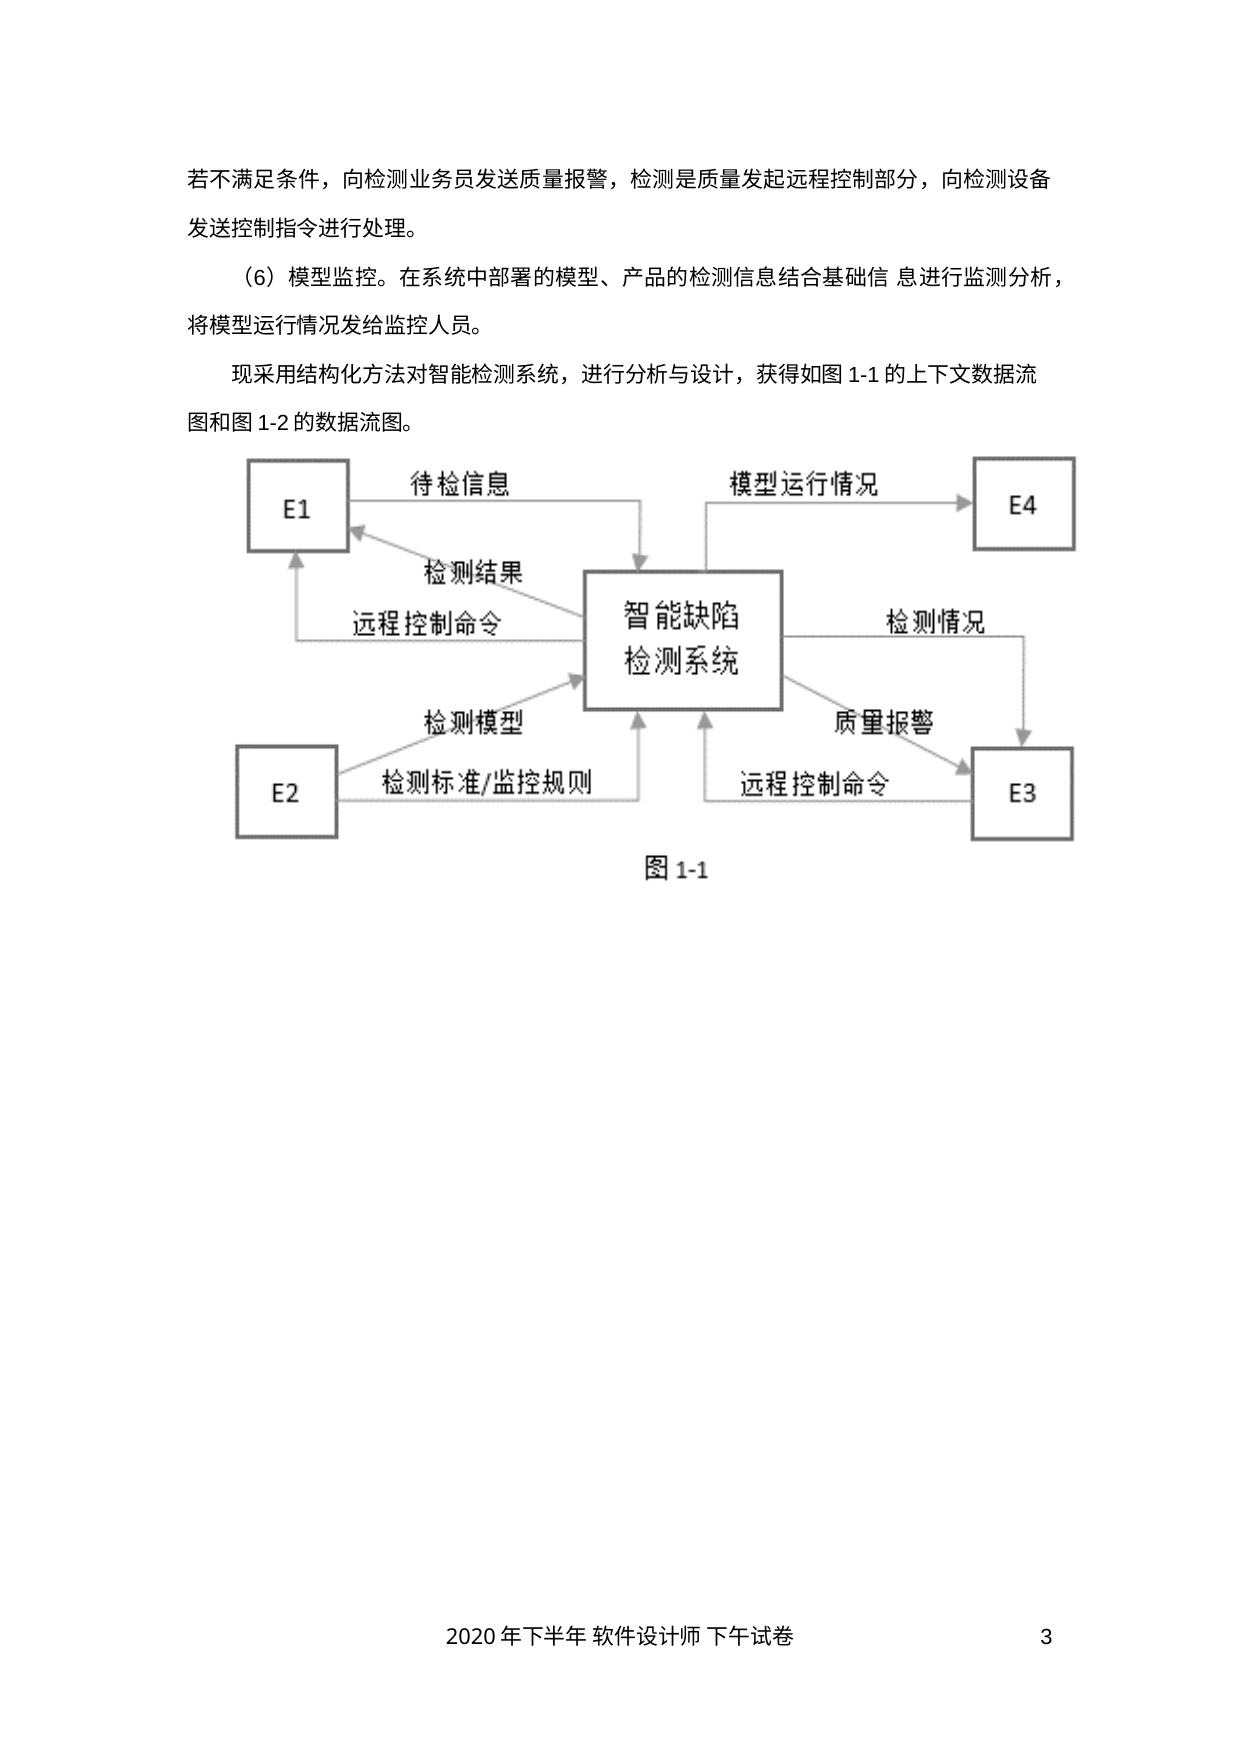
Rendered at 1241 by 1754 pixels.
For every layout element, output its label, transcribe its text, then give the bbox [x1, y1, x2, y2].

text 现采用结构化方法对智能检测系统，进行分析与设计，获得如图1-1的上下文数据流图和图1-2的数据流图。 [187, 356, 1053, 437]
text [187, 162, 1053, 243]
picture [230, 453, 1082, 891]
text （6）模型监控。在系统中部署的模型、产品的检测信息结合基础信 息进行监测分析，将模型运行情况发给监控人员。 [187, 259, 1053, 340]
